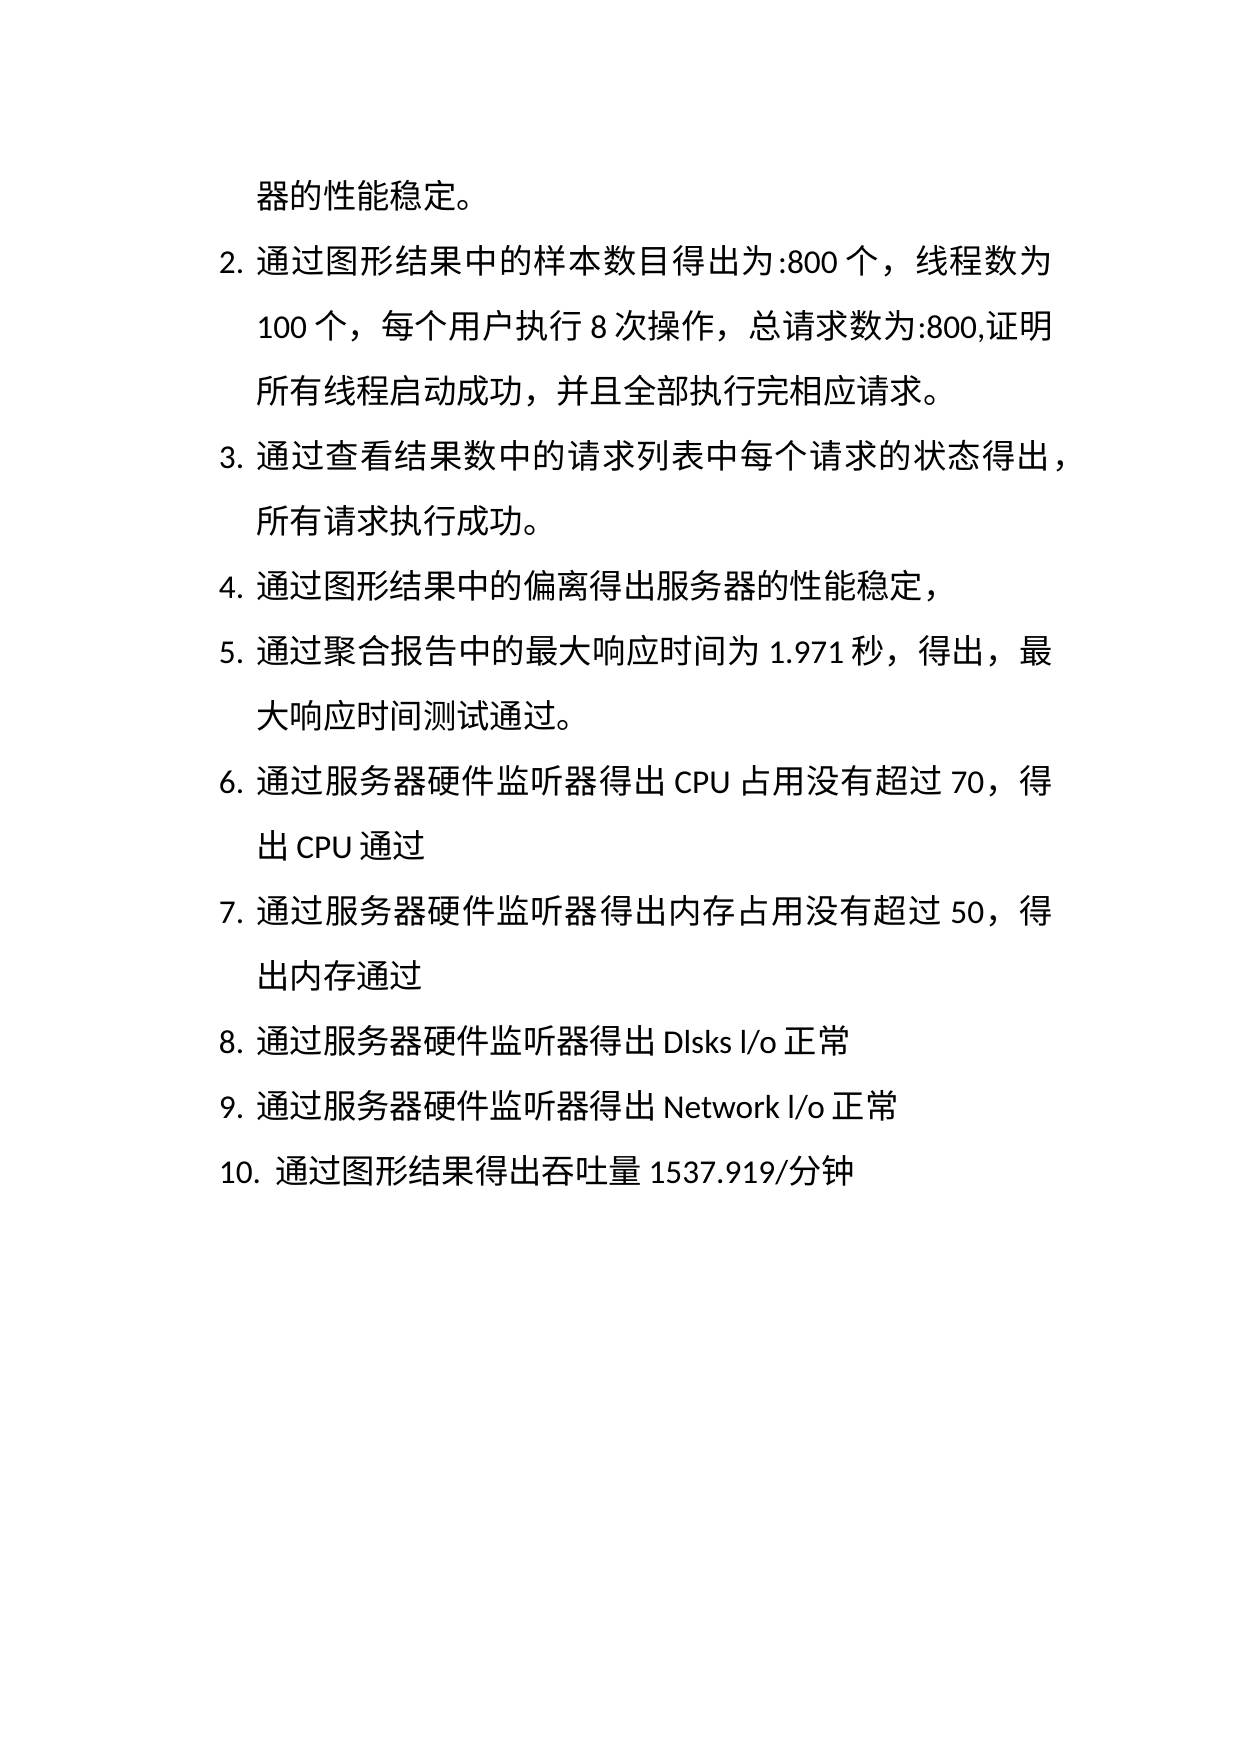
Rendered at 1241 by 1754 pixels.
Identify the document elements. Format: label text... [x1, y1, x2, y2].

list 通过图形结果中的偏离得出服务器的性能稳定， [219, 552, 1053, 617]
list 通过服务器硬件监听器得出CPU占用没有超过70，得出CPU通过 [219, 747, 1053, 877]
list 通过服务器硬件监听器得出Dlsks l/o正常 [219, 1007, 1053, 1072]
list 通过图形结果中的样本数目得出为:800个，线程数为100个，每个用户执行8次操作，总请求数为:800,证明所有线程启动成功，并且全部执行完相应请求。 [219, 227, 1053, 422]
list 通过服务器硬件监听器得出内存占用没有超过50，得出内存通过 [219, 877, 1053, 1007]
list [219, 162, 1053, 227]
list 通过聚合报告中的最大响应时间为1.971秒，得出，最大响应时间测试通过。 [219, 617, 1053, 747]
list 通过服务器硬件监听器得出Network l/o正常 [219, 1072, 1053, 1137]
list 通过图形结果得出吞吐量1537.919/分钟 [219, 1137, 1053, 1202]
list 通过查看结果数中的请求列表中每个请求的状态得出，所有请求执行成功。 [219, 422, 1053, 552]
